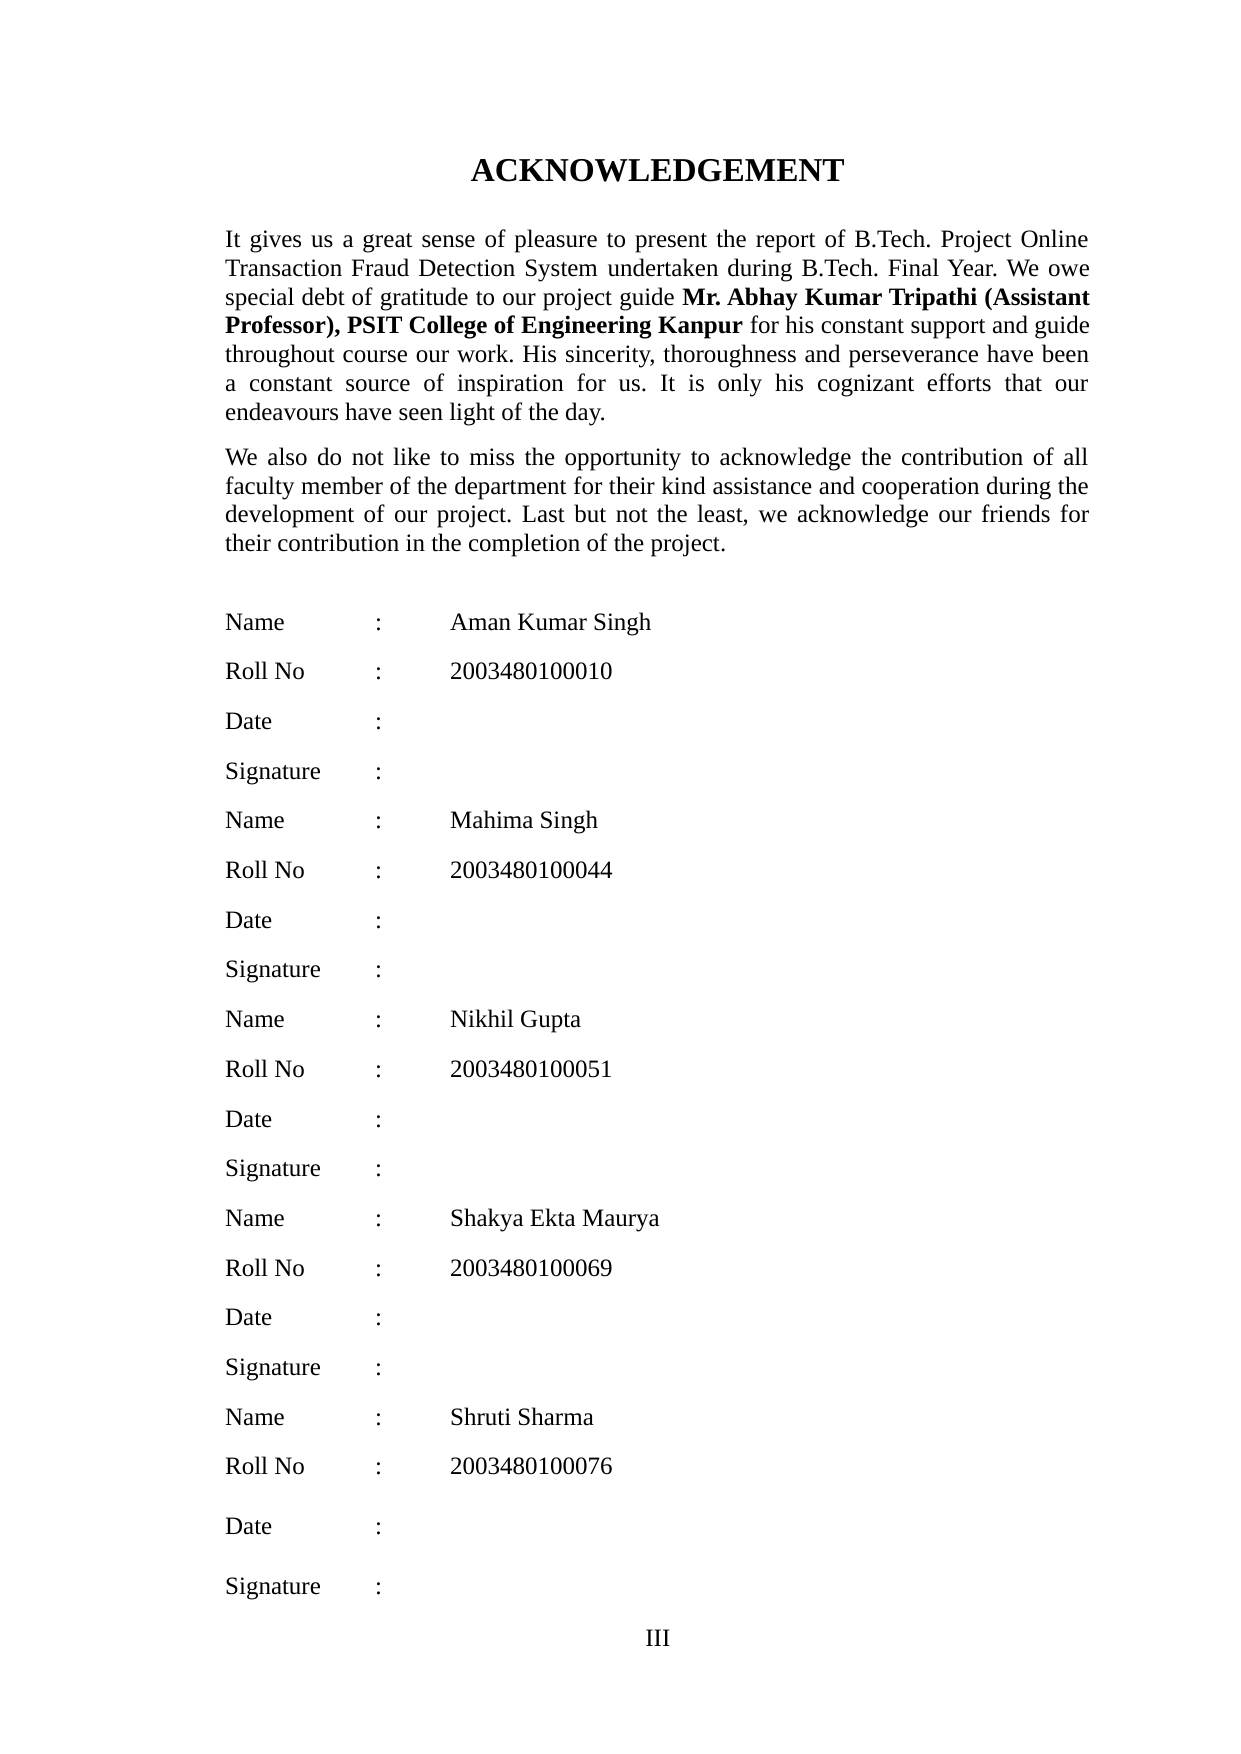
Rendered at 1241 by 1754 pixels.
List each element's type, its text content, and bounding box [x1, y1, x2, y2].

subtitle ACKNOWLEDGEMENT [225, 150, 1090, 188]
text Date : [225, 1104, 1090, 1132]
text Name : Aman Kumar Singh [225, 574, 1090, 636]
text Signature : [225, 1571, 1090, 1600]
text Date : [225, 905, 1090, 934]
text Date : [225, 706, 1090, 735]
text Signature : [225, 954, 1090, 983]
text Signature : [225, 756, 1090, 784]
text Roll No : 2003480100069 [225, 1253, 1090, 1281]
text Signature : [225, 1352, 1090, 1381]
text Roll No : 2003480100010 [225, 656, 1090, 685]
text It gives us a great sense of pleasure to present the report of B.Tech. Project Online Transaction Fraud Detection System undertaken during B.Tech. Final Year. We owe special debt of gratitude to our project guide Mr. Abhay Kumar Tripathi (Assistant Professor), PSIT College of Engineering Kanpur for his constant support and guide throughout course our work. His sincerity, thoroughness and perseverance have been a constant source of inspiration for us. It is only his cognizant efforts that our endeavours have seen light of the day. [225, 224, 1090, 425]
text Signature : [225, 1153, 1090, 1182]
text Date : [225, 1302, 1090, 1331]
text Name : Shakya Ekta Maurya [225, 1203, 1090, 1232]
text Roll No : 2003480100044 [225, 855, 1090, 884]
text Name : Mahima Singh [225, 806, 1090, 834]
text Roll No : 2003480100051 [225, 1054, 1090, 1083]
text Roll No : 2003480100076 [225, 1451, 1090, 1480]
text Name : Shruti Sharma [225, 1402, 1090, 1431]
text Name : Nikhil Gupta [225, 1004, 1090, 1033]
text Date : [225, 1511, 1090, 1540]
text We also do not like to miss the opportunity to acknowledge the contribution of all faculty member of the department for their kind assistance and cooperation during the development of our project. Last but not the least, we acknowledge our friends for their contribution in the completion of the project. [225, 442, 1090, 557]
